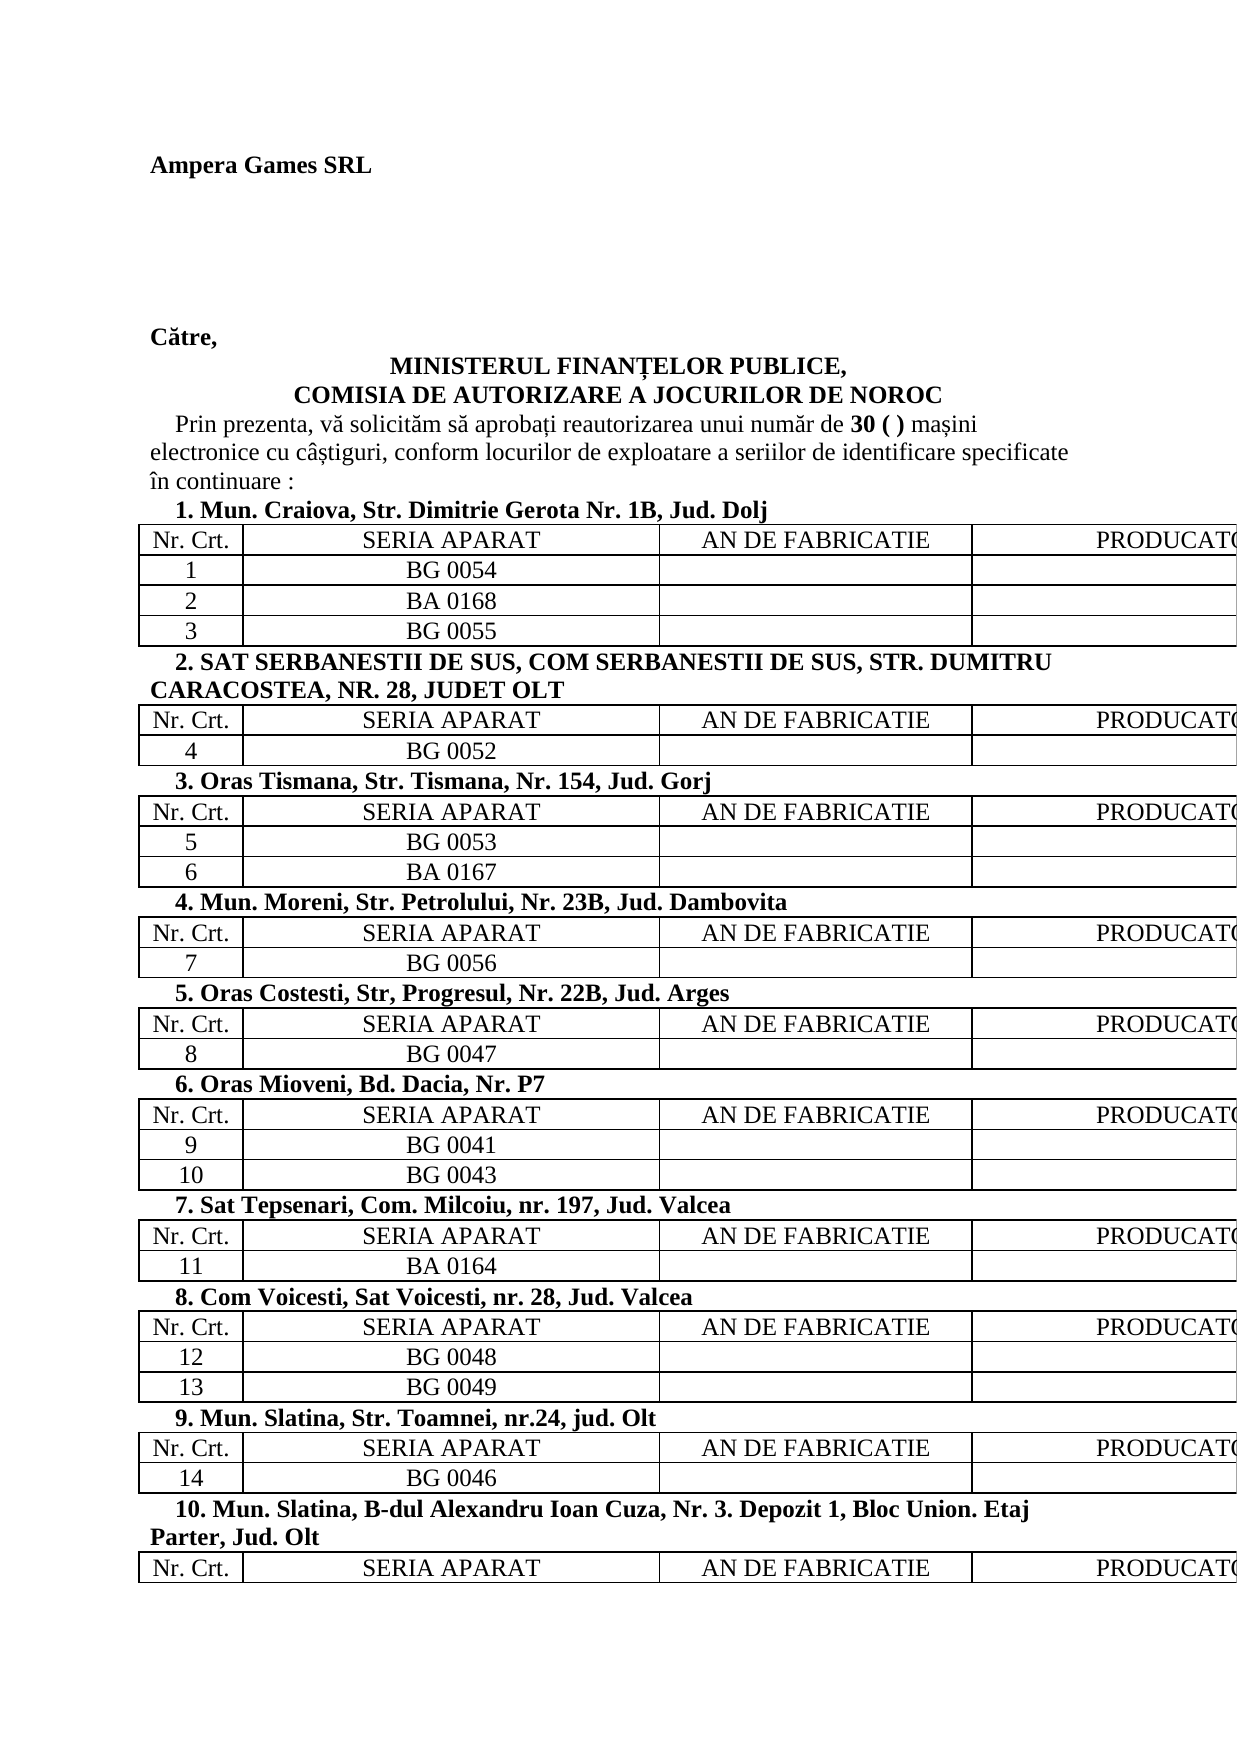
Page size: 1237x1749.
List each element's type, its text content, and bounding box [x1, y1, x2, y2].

text COMISIA DE AUTORIZARE A JOCURILOR DE NOROC [150, 380, 1086, 409]
table_header Nr. Crt. [140, 525, 242, 554]
table_cell [660, 586, 971, 615]
table_cell [973, 556, 1236, 584]
table_cell [973, 1251, 1236, 1280]
table_cell [973, 616, 1236, 645]
text 1. Mun. Craiova, Str. Dimitrie Gerota Nr. 1B, Jud. Dolj [150, 495, 1086, 524]
table_cell BG 0055 [244, 616, 659, 645]
table_header AN DE FABRICATIE [660, 1009, 971, 1037]
table_header Nr. Crt. [140, 1221, 242, 1250]
table_cell [973, 1463, 1236, 1492]
table_cell 11 [140, 1251, 242, 1280]
table_header AN DE FABRICATIE [660, 706, 971, 734]
table_cell [660, 1373, 971, 1401]
table_header Nr. Crt. [140, 797, 242, 825]
table_header Nr. Crt. [140, 918, 242, 947]
table_cell [973, 1160, 1236, 1189]
table_header SERIA APARAT [244, 797, 659, 825]
table_header AN DE FABRICATIE [660, 1221, 971, 1250]
table_header SERIA APARAT [244, 1100, 659, 1128]
table_header AN DE FABRICATIE [660, 1433, 971, 1462]
table_header AN DE FABRICATIE [660, 1553, 971, 1582]
table_cell [973, 857, 1236, 886]
table_header PRODUCATOR [973, 1009, 1236, 1037]
table_cell [973, 736, 1236, 765]
table_cell BG 0046 [244, 1463, 659, 1492]
text 9. Mun. Slatina, Str. Toamnei, nr.24, jud. Olt [150, 1403, 1086, 1432]
table_header SERIA APARAT [244, 525, 659, 554]
table_cell BG 0043 [244, 1160, 659, 1189]
text Ampera Games SRL [150, 150, 1086, 179]
table_cell [660, 1342, 971, 1371]
table_cell [660, 1160, 971, 1189]
table_cell 1 [140, 556, 242, 584]
table_cell [973, 1130, 1236, 1159]
table_header Nr. Crt. [140, 1433, 242, 1462]
table_header SERIA APARAT [244, 1009, 659, 1037]
table_cell [973, 586, 1236, 615]
table_header PRODUCATOR [973, 797, 1236, 825]
table_cell BG 0041 [244, 1130, 659, 1159]
table_header PRODUCATOR [973, 525, 1236, 554]
table_cell [660, 1039, 971, 1068]
text 5. Oras Costesti, Str, Progresul, Nr. 22B, Jud. Arges [150, 978, 1086, 1007]
table_header PRODUCATOR [973, 1100, 1236, 1128]
text 4. Mun. Moreni, Str. Petrolului, Nr. 23B, Jud. Dambovita [150, 888, 1086, 916]
text 2. SAT SERBANESTII DE SUS, COM SERBANESTII DE SUS, STR. DUMITRU CARACOSTEA, NR. 28, JUDET OLT [150, 647, 1086, 704]
table_cell 13 [140, 1373, 242, 1401]
table_cell [660, 616, 971, 645]
table_header PRODUCATOR [973, 1312, 1236, 1341]
table_cell [660, 736, 971, 765]
table_cell BA 0167 [244, 857, 659, 886]
table_cell BG 0056 [244, 948, 659, 977]
table_cell 4 [140, 736, 242, 765]
table_header Nr. Crt. [140, 1312, 242, 1341]
text 7. Sat Tepsenari, Com. Milcoiu, nr. 197, Jud. Valcea [150, 1191, 1086, 1219]
table_cell 10 [140, 1160, 242, 1189]
table_cell [660, 827, 971, 856]
table_cell 6 [140, 857, 242, 886]
text Prin prezenta, vă solicităm să aprobați reautorizarea unui număr de 30 ( ) mașini electronice cu câștiguri, conform locurilor de exploatare a seriilor de identificare specificate în continuare : [150, 409, 1086, 495]
table_cell 12 [140, 1342, 242, 1371]
table_cell BG 0053 [244, 827, 659, 856]
table_cell [973, 948, 1236, 977]
table_cell BG 0054 [244, 556, 659, 584]
text 6. Oras Mioveni, Bd. Dacia, Nr. P7 [150, 1070, 1086, 1098]
table_header Nr. Crt. [140, 706, 242, 734]
table_cell BA 0164 [244, 1251, 659, 1280]
table_cell [973, 1373, 1236, 1401]
table_cell 14 [140, 1463, 242, 1492]
text Către, [150, 322, 1086, 351]
table_header SERIA APARAT [244, 1553, 659, 1582]
table_header PRODUCATOR [973, 1553, 1236, 1582]
table_header PRODUCATOR [973, 1221, 1236, 1250]
table_cell [973, 827, 1236, 856]
table_header SERIA APARAT [244, 1312, 659, 1341]
table_cell [660, 1463, 971, 1492]
table_cell [973, 1039, 1236, 1068]
table_header PRODUCATOR [973, 706, 1236, 734]
table_cell 7 [140, 948, 242, 977]
table_header AN DE FABRICATIE [660, 797, 971, 825]
table_cell 9 [140, 1130, 242, 1159]
table_header AN DE FABRICATIE [660, 1312, 971, 1341]
table_cell [660, 1251, 971, 1280]
table_header AN DE FABRICATIE [660, 525, 971, 554]
text 10. Mun. Slatina, B-dul Alexandru Ioan Cuza, Nr. 3. Depozit 1, Bloc Union. Etaj Parter, Jud. Olt [150, 1494, 1086, 1551]
table_header SERIA APARAT [244, 706, 659, 734]
text 3. Oras Tismana, Str. Tismana, Nr. 154, Jud. Gorj [150, 766, 1086, 795]
table_header Nr. Crt. [140, 1009, 242, 1037]
table_cell 2 [140, 586, 242, 615]
table_cell BG 0047 [244, 1039, 659, 1068]
table_cell [660, 948, 971, 977]
table_cell 8 [140, 1039, 242, 1068]
table_cell [660, 1130, 971, 1159]
table_cell BG 0049 [244, 1373, 659, 1401]
table_cell BA 0168 [244, 586, 659, 615]
table_cell BG 0048 [244, 1342, 659, 1371]
table_header AN DE FABRICATIE [660, 918, 971, 947]
table_cell 3 [140, 616, 242, 645]
table_cell 5 [140, 827, 242, 856]
table_header Nr. Crt. [140, 1553, 242, 1582]
table_cell [660, 556, 971, 584]
table_cell BG 0052 [244, 736, 659, 765]
table_header SERIA APARAT [244, 1433, 659, 1462]
table_header SERIA APARAT [244, 1221, 659, 1250]
table_header PRODUCATOR [973, 918, 1236, 947]
text MINISTERUL FINANȚELOR PUBLICE, [150, 351, 1086, 380]
table_header PRODUCATOR [973, 1433, 1236, 1462]
table_cell [973, 1342, 1236, 1371]
table_cell [660, 857, 971, 886]
table_header Nr. Crt. [140, 1100, 242, 1128]
text 8. Com Voicesti, Sat Voicesti, nr. 28, Jud. Valcea [150, 1282, 1086, 1310]
table_header SERIA APARAT [244, 918, 659, 947]
table_header AN DE FABRICATIE [660, 1100, 971, 1128]
